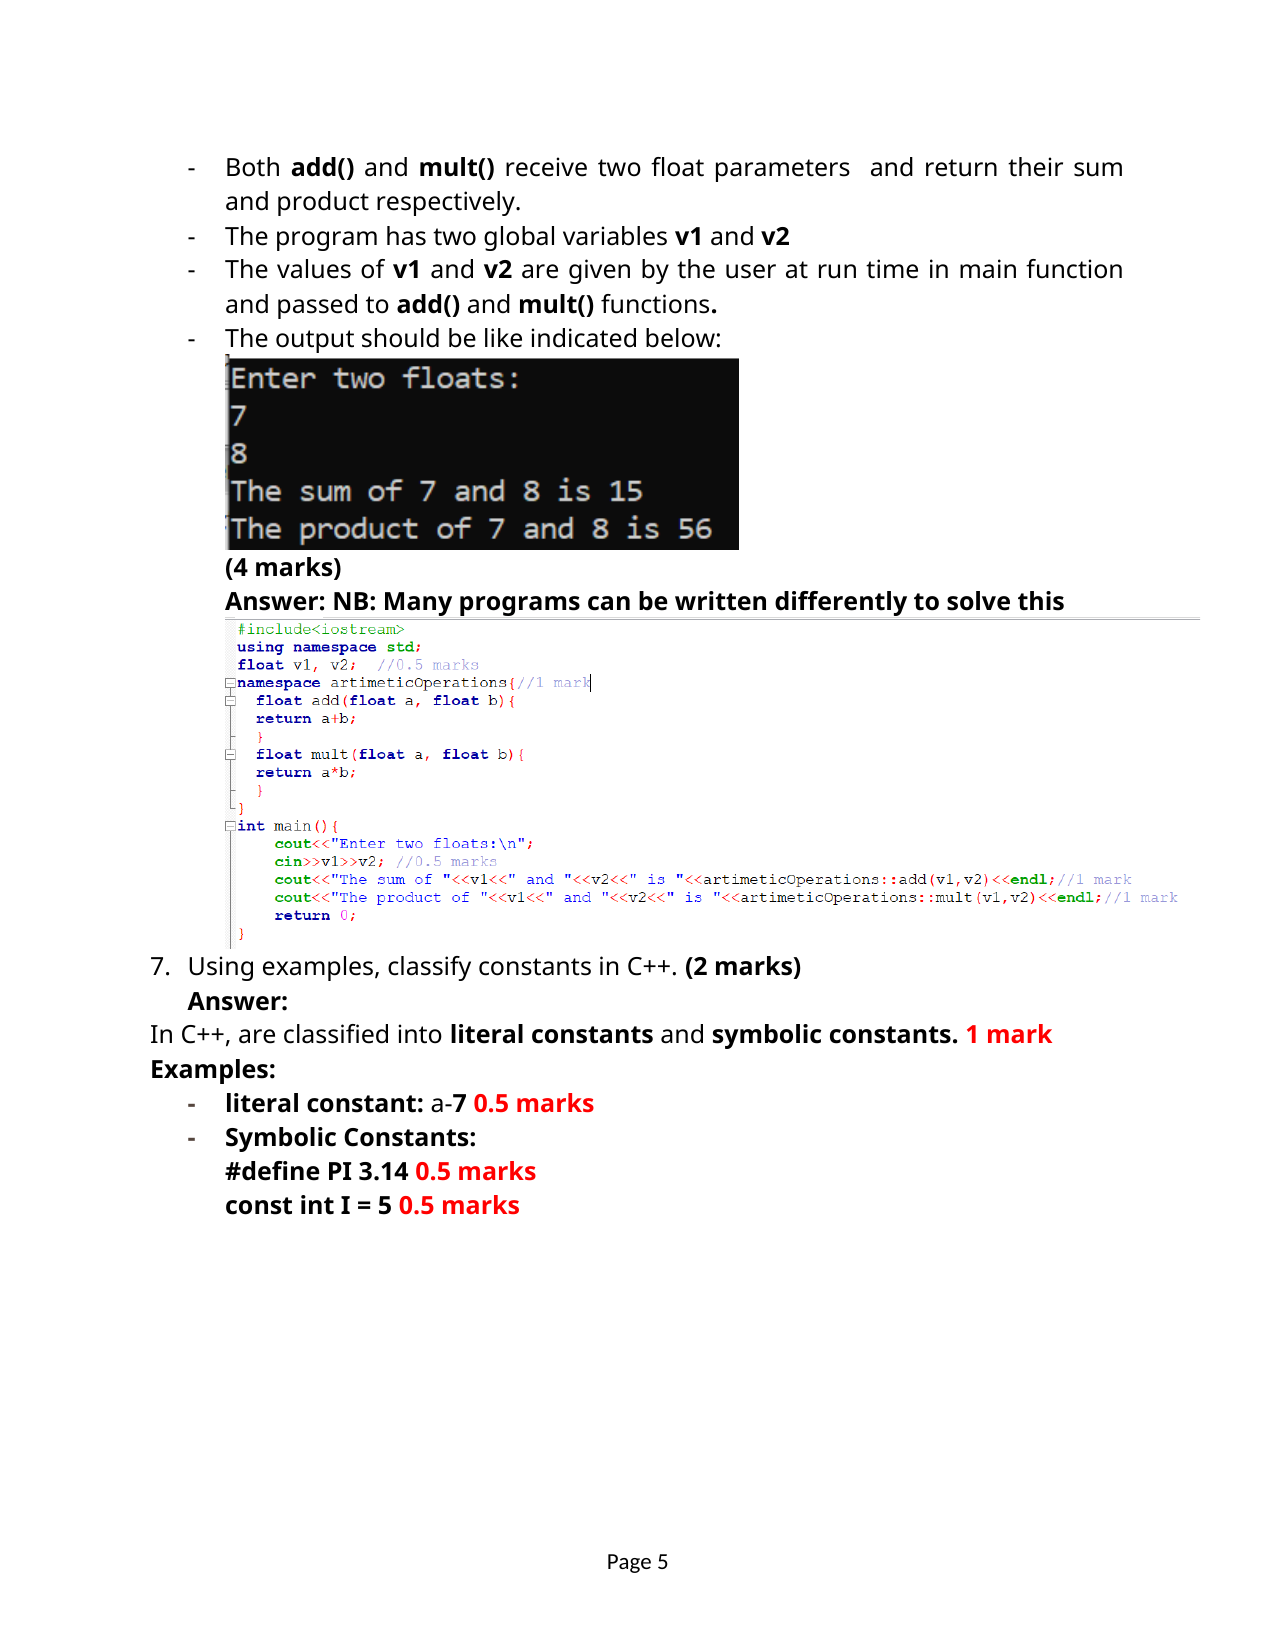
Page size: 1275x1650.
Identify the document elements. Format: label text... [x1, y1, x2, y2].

text (4 marks) [225, 550, 1125, 584]
list Symbolic Constants: [187, 1119, 1125, 1153]
list Using examples, classify constants in C++. (2 marks) [150, 949, 1125, 983]
text Answer: NB: Many programs can be written differently to solve this [225, 584, 1125, 617]
text #define PI 3.14 0.5 marks [225, 1153, 1125, 1187]
list The program has two global variables v1 and v2 [187, 218, 1125, 252]
list The values of v1 and v2 are given by the user at run time in main function and passed to add() and mult() functions. [187, 252, 1125, 320]
list literal constant: a-7 0.5 marks [187, 1085, 1125, 1119]
text Examples: [150, 1051, 1125, 1085]
picture [225, 617, 1200, 949]
list The output should be like indicated below: [187, 320, 1125, 354]
text In C++, are classified into literal constants and symbolic constants. 1 mark [150, 1017, 1125, 1051]
text Answer: [187, 983, 1125, 1017]
picture [225, 354, 739, 550]
list Both add() and mult() receive two float parameters and return their sum and product respectively. [187, 150, 1125, 218]
text const int I = 5 0.5 marks [225, 1187, 1125, 1222]
